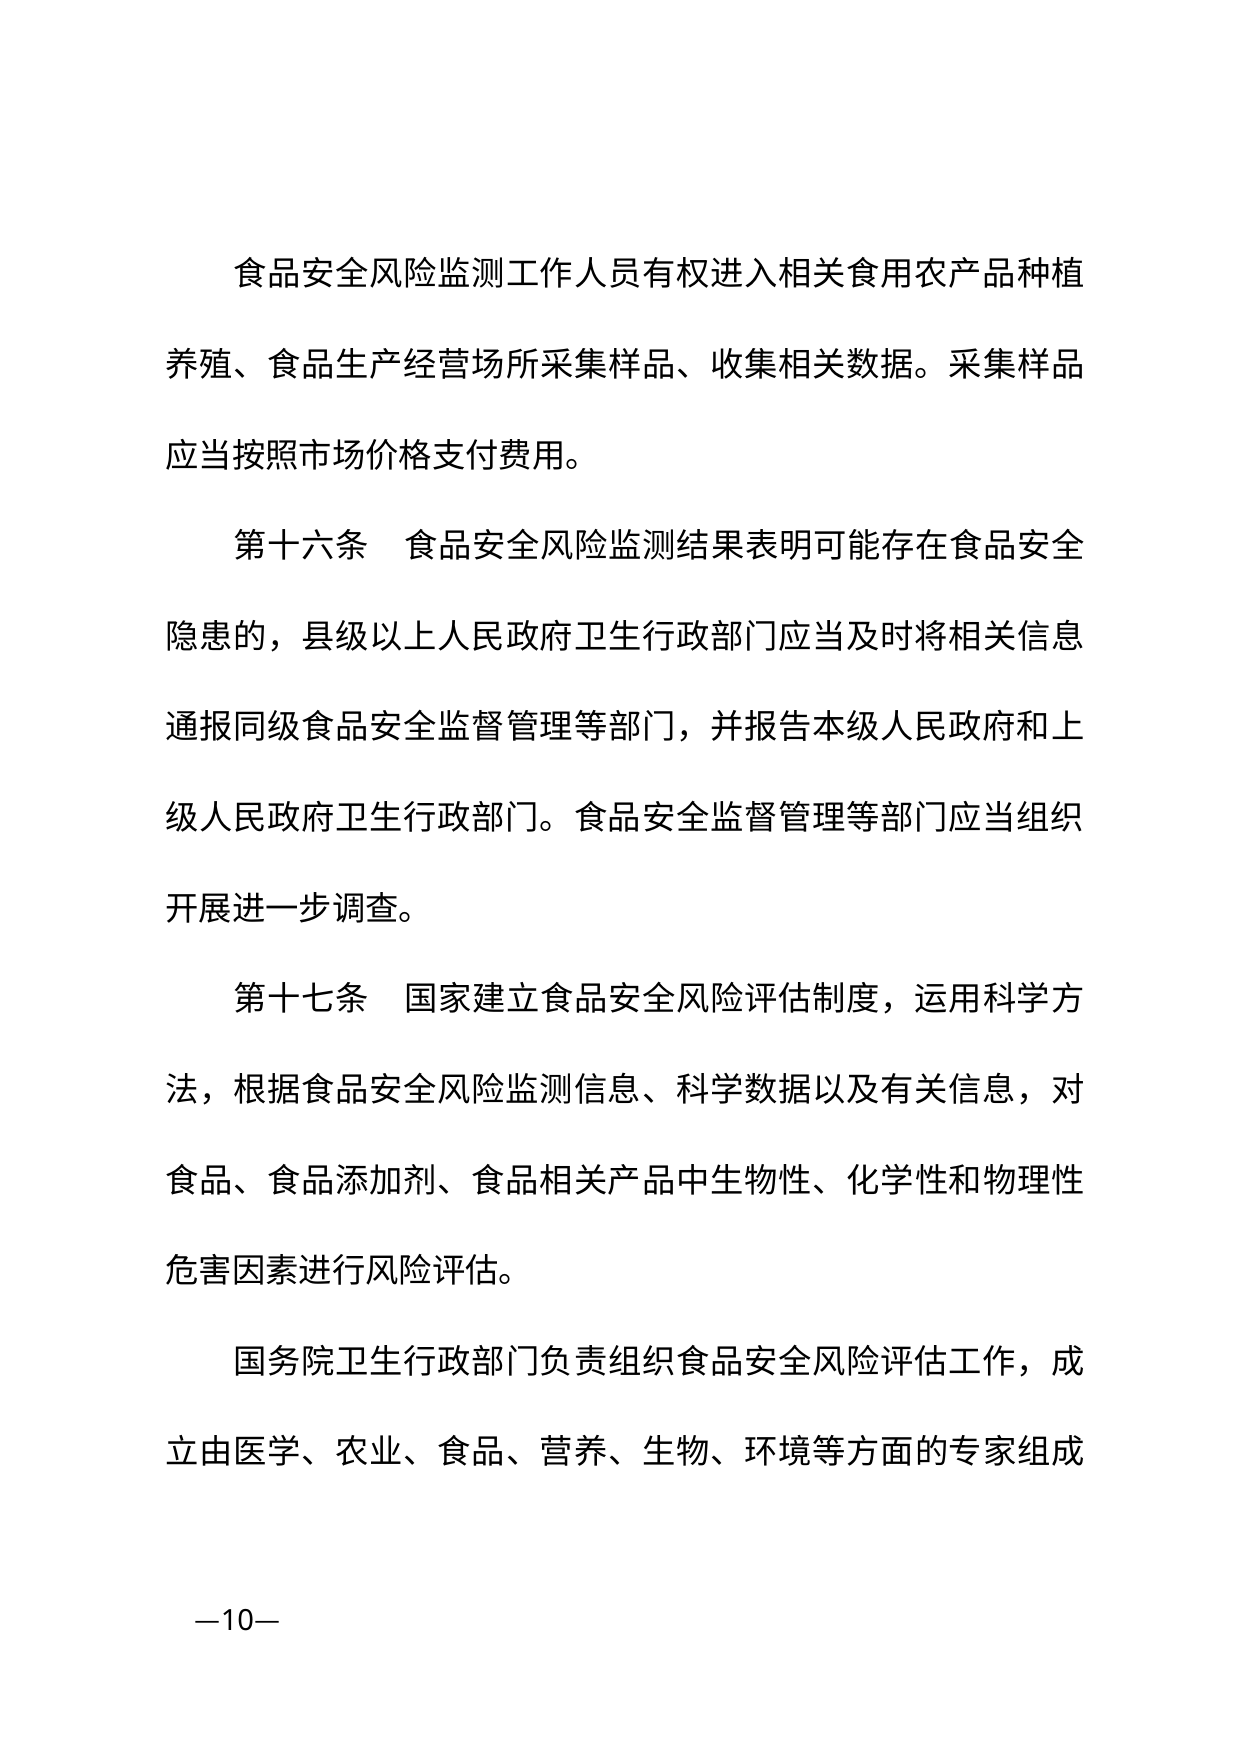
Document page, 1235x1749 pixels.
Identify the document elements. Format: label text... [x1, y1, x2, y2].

text 食品安全风险监测工作人员有权进入相关食用农产品种植养殖、食品生产经营场所采集样品、收集相关数据。采集样品应当按照市场价格支付费用。 [165, 226, 1087, 498]
text 第十七条 国家建立食品安全风险评估制度，运用科学方法，根据食品安全风险监测信息、科学数据以及有关信息，对食品、食品添加剂、食品相关产品中生物性、化学性和物理性危害因素进行风险评估。 [165, 951, 1087, 1313]
text 第十六条 食品安全风险监测结果表明可能存在食品安全隐患的，县级以上人民政府卫生行政部门应当及时将相关信息通报同级食品安全监督管理等部门，并报告本级人民政府和上级人民政府卫生行政部门。食品安全监督管理等部门应当组织开展进一步调查。 [165, 498, 1087, 951]
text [165, 1313, 1087, 1495]
